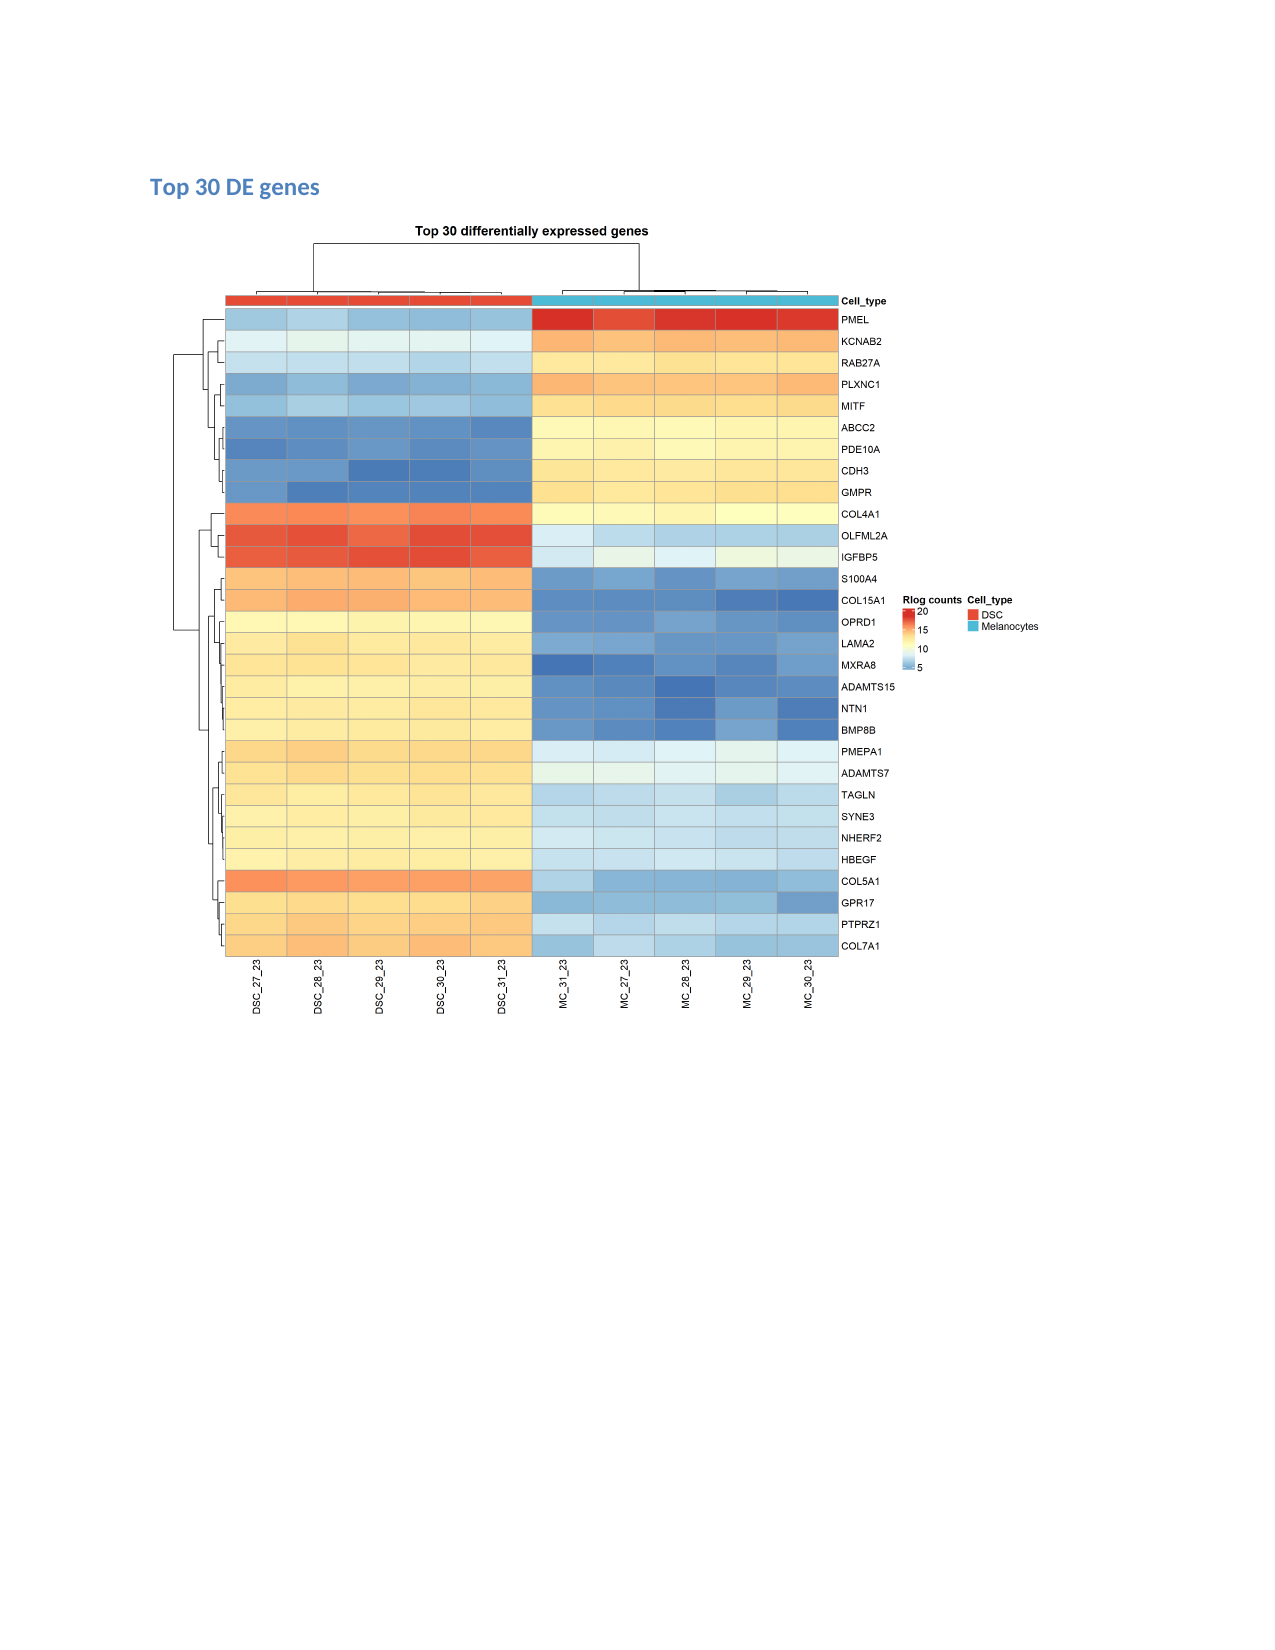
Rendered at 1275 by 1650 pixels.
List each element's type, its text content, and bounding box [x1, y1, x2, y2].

subtitle Top 30 DE genes [150, 171, 1125, 201]
picture [168, 220, 1044, 1023]
